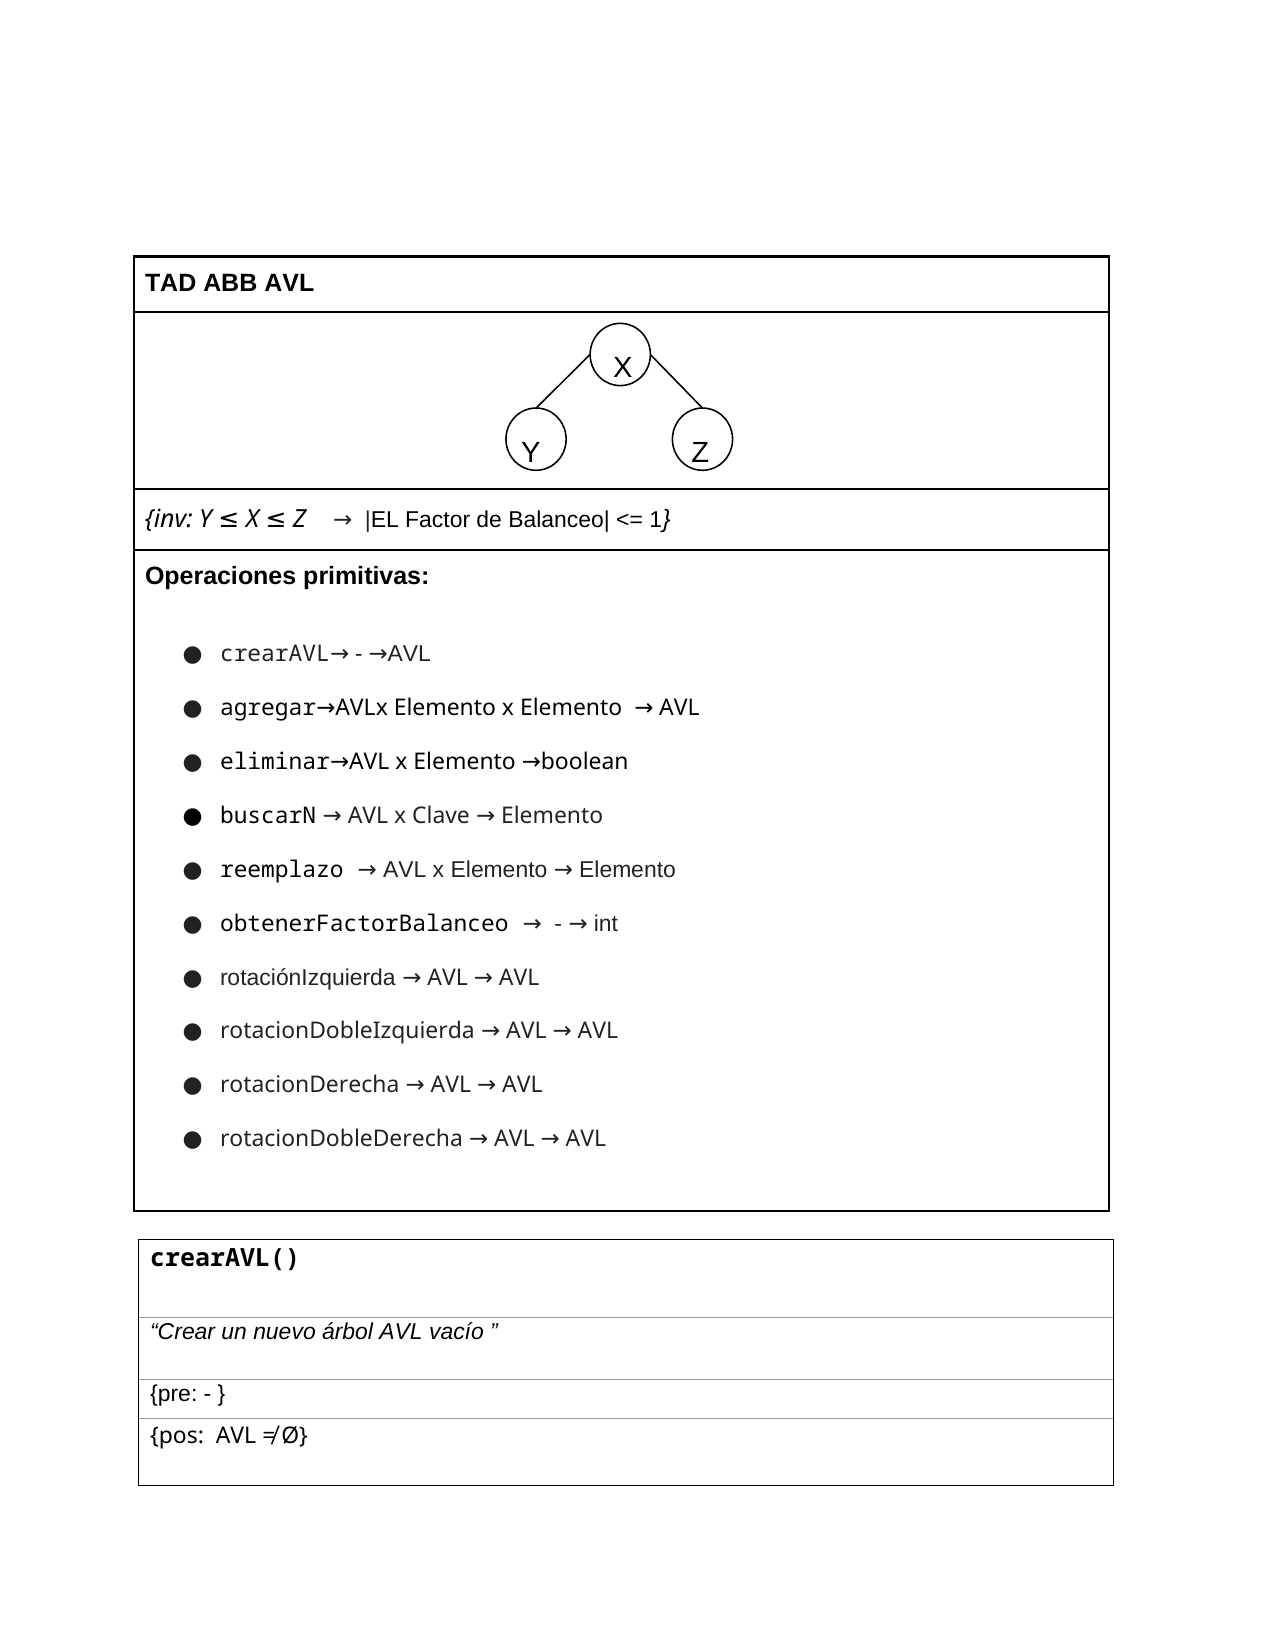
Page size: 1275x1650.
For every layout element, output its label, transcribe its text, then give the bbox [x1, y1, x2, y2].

table_cell [135, 313, 1108, 488]
table_header crearAVL() [139, 1240, 1113, 1317]
table_header TAD ABB AVL [135, 258, 1108, 311]
table_cell {inv: Y ≤ X ≤ Z → |EL Factor de Balanceo| <= 1} [135, 490, 1108, 549]
table_cell “Crear un nuevo árbol AVL vacío ” [139, 1318, 1113, 1379]
table_cell Operaciones primitivas: crearAVL→ - →AVL agregar→AVLx Elemento x Elemento → AVL eliminar→AVL x Elemento →boolean buscarN → AVL x Clave → Elemento reemplazo → AVL x Elemento → Elemento obtenerFactorBalanceo → - → int rotaciónIzquierda → AVL → AVL rotacionDobleIzquierda → AVL → AVL rotacionDerecha → AVL → AVL rotacionDobleDerecha → AVL → AVL [135, 551, 1108, 1210]
table_cell {pre: - } [139, 1380, 1113, 1418]
table_cell {pos: AVL ≠ Ø} [139, 1419, 1113, 1485]
